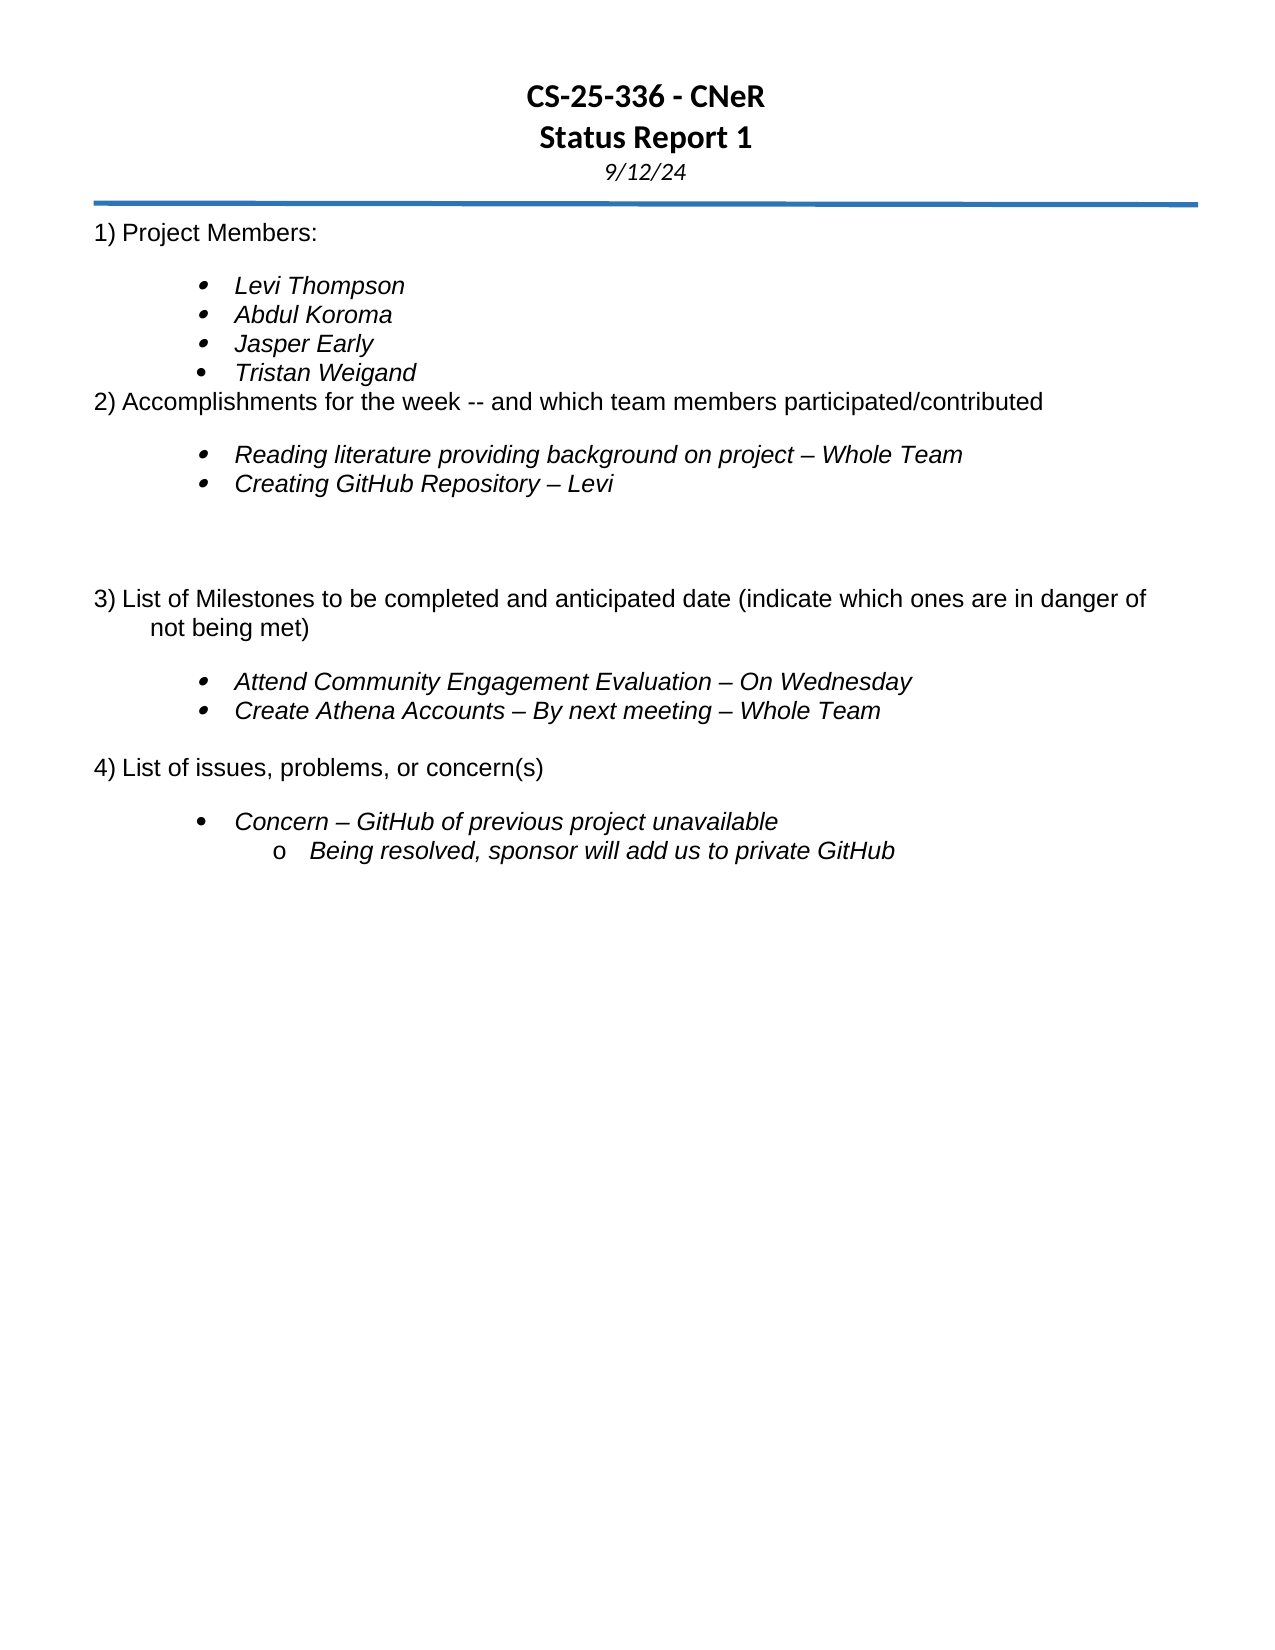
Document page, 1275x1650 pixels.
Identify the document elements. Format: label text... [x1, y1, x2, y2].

list Jasper Early [197, 329, 1170, 358]
list Being resolved, sponsor will add us to private GitHub [272, 836, 1170, 867]
list List of Milestones to be completed and anticipated date (indicate which ones are in danger of not being met) [94, 584, 1170, 642]
list Tristan Weigand [197, 358, 1170, 387]
list Reading literature providing background on project – Whole Team [197, 440, 1170, 469]
list Accomplishments for the week -- and which team members participated/contributed [94, 387, 1170, 415]
list Abdul Koroma [197, 300, 1170, 329]
list Attend Community Engagement Evaluation – On Wednesday [197, 667, 1170, 696]
list Creating GitHub Repository – Levi [197, 469, 1170, 498]
list Concern – GitHub of previous project unavailable [197, 807, 1170, 836]
list Levi Thompson [197, 271, 1170, 300]
list List of issues, problems, or concern(s) [94, 753, 1170, 782]
list Create Athena Accounts – By next meeting – Whole Team [197, 696, 1170, 724]
list Project Members: [94, 217, 1170, 246]
